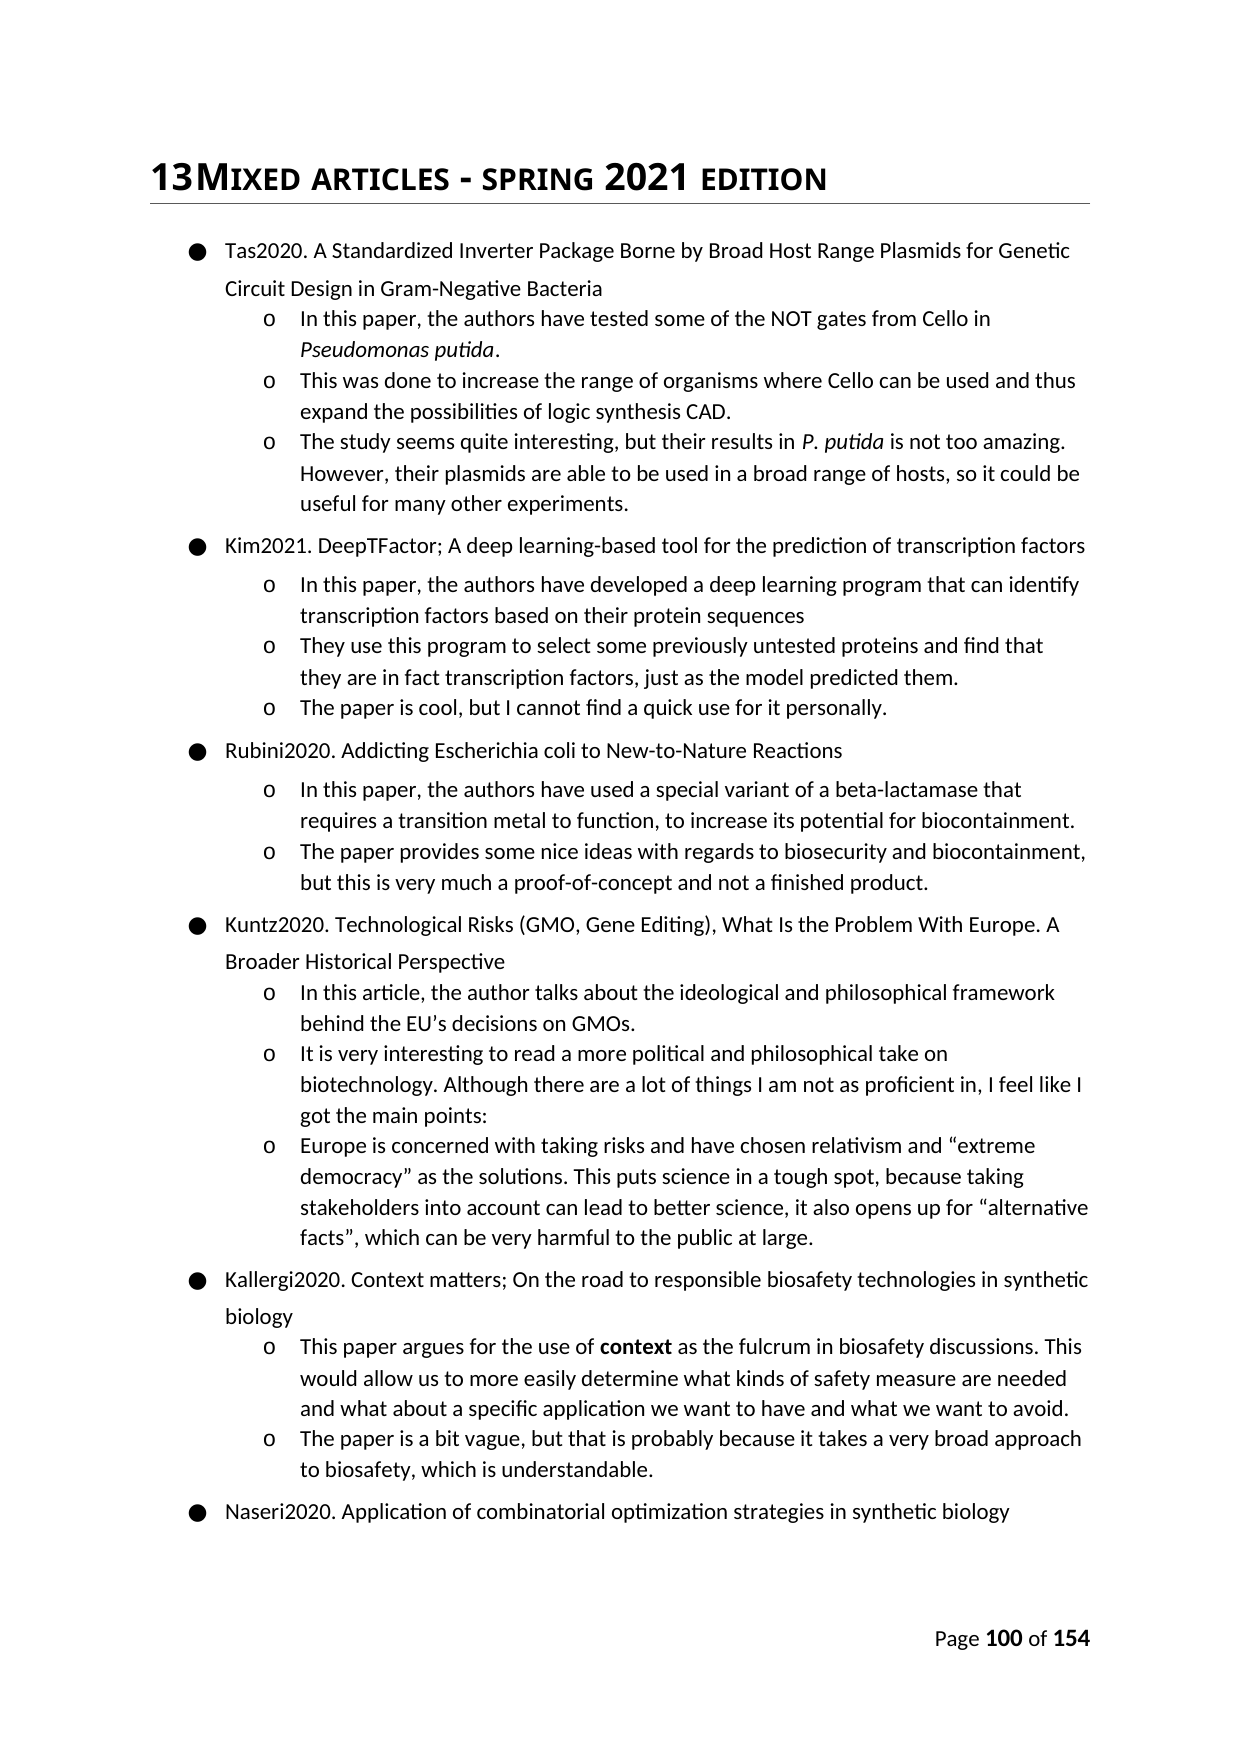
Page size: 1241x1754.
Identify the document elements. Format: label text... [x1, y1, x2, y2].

list Tas2020. A Standardized Inverter Package Borne by Broad Host Range Plasmids for Genetic Circuit Design in Gram-Negative Bacteria [187, 225, 1090, 302]
list In this article, the author talks about the ideological and philosophical framework behind the EU’s decisions on GMOs. [262, 978, 1090, 1037]
list In this paper, the authors have tested some of the NOT gates from Cello in Pseudomonas putida. [262, 304, 1090, 364]
list This paper argues for the use of context as the fulcrum in biosafety discussions. This would allow us to more easily determine what kinds of safety measure are needed and what about a specific application we want to have and what we want to avoid. [262, 1332, 1090, 1422]
list Kuntz2020. Technological Risks (GMO, Gene Editing), What Is the Problem With Europe. A Broader Historical Perspective [187, 898, 1090, 976]
list The paper provides some nice ideas with regards to biosecurity and biocontainment, but this is very much a proof-of-concept and not a finished product. [262, 837, 1090, 896]
list The paper is a bit vague, but that is probably because it takes a very broad approach to biosafety, which is understandable. [262, 1424, 1090, 1483]
list It is very interesting to read a more political and philosophical take on biotechnology. Although there are a lot of things I am not as proficient in, I feel like I got the main points: [262, 1039, 1090, 1129]
subtitle Mixed articles - spring 2021 edition [150, 150, 1090, 203]
list Naseri2020. Application of combinatorial optimization strategies in synthetic biology [187, 1486, 1090, 1533]
list In this paper, the authors have developed a deep learning program that can identify transcription factors based on their protein sequences [262, 570, 1090, 629]
list Rubini2020. Addicting Escherichia coli to New-to-Nature Reactions [187, 724, 1090, 771]
list Kallergi2020. Context matters; On the road to responsible biosafety technologies in synthetic biology [187, 1253, 1090, 1330]
list In this paper, the authors have used a special variant of a beta-lactamase that requires a transition metal to function, to increase its potential for biocontainment. [262, 775, 1090, 834]
list They use this program to select some previously untested proteins and find that they are in fact transcription factors, just as the model predicted them. [262, 631, 1090, 691]
list The paper is cool, but I cannot find a quick use for it personally. [262, 693, 1090, 722]
list Europe is concerned with taking risks and have chosen relativism and “extreme democracy” as the solutions. This puts science in a tough spot, because taking stakeholders into account can lead to better science, it also opens up for “alternative facts”, which can be very harmful to the public at large. [262, 1131, 1090, 1251]
list The study seems quite interesting, but their results in P. putida is not too amazing. However, their plasmids are able to be used in a broad range of hosts, so it could be useful for many other experiments. [262, 427, 1090, 517]
list Kim2021. DeepTFactor; A deep learning-based tool for the prediction of transcription factors [187, 519, 1090, 566]
list This was done to increase the range of organisms where Cello can be used and thus expand the possibilities of logic synthesis CAD. [262, 366, 1090, 425]
